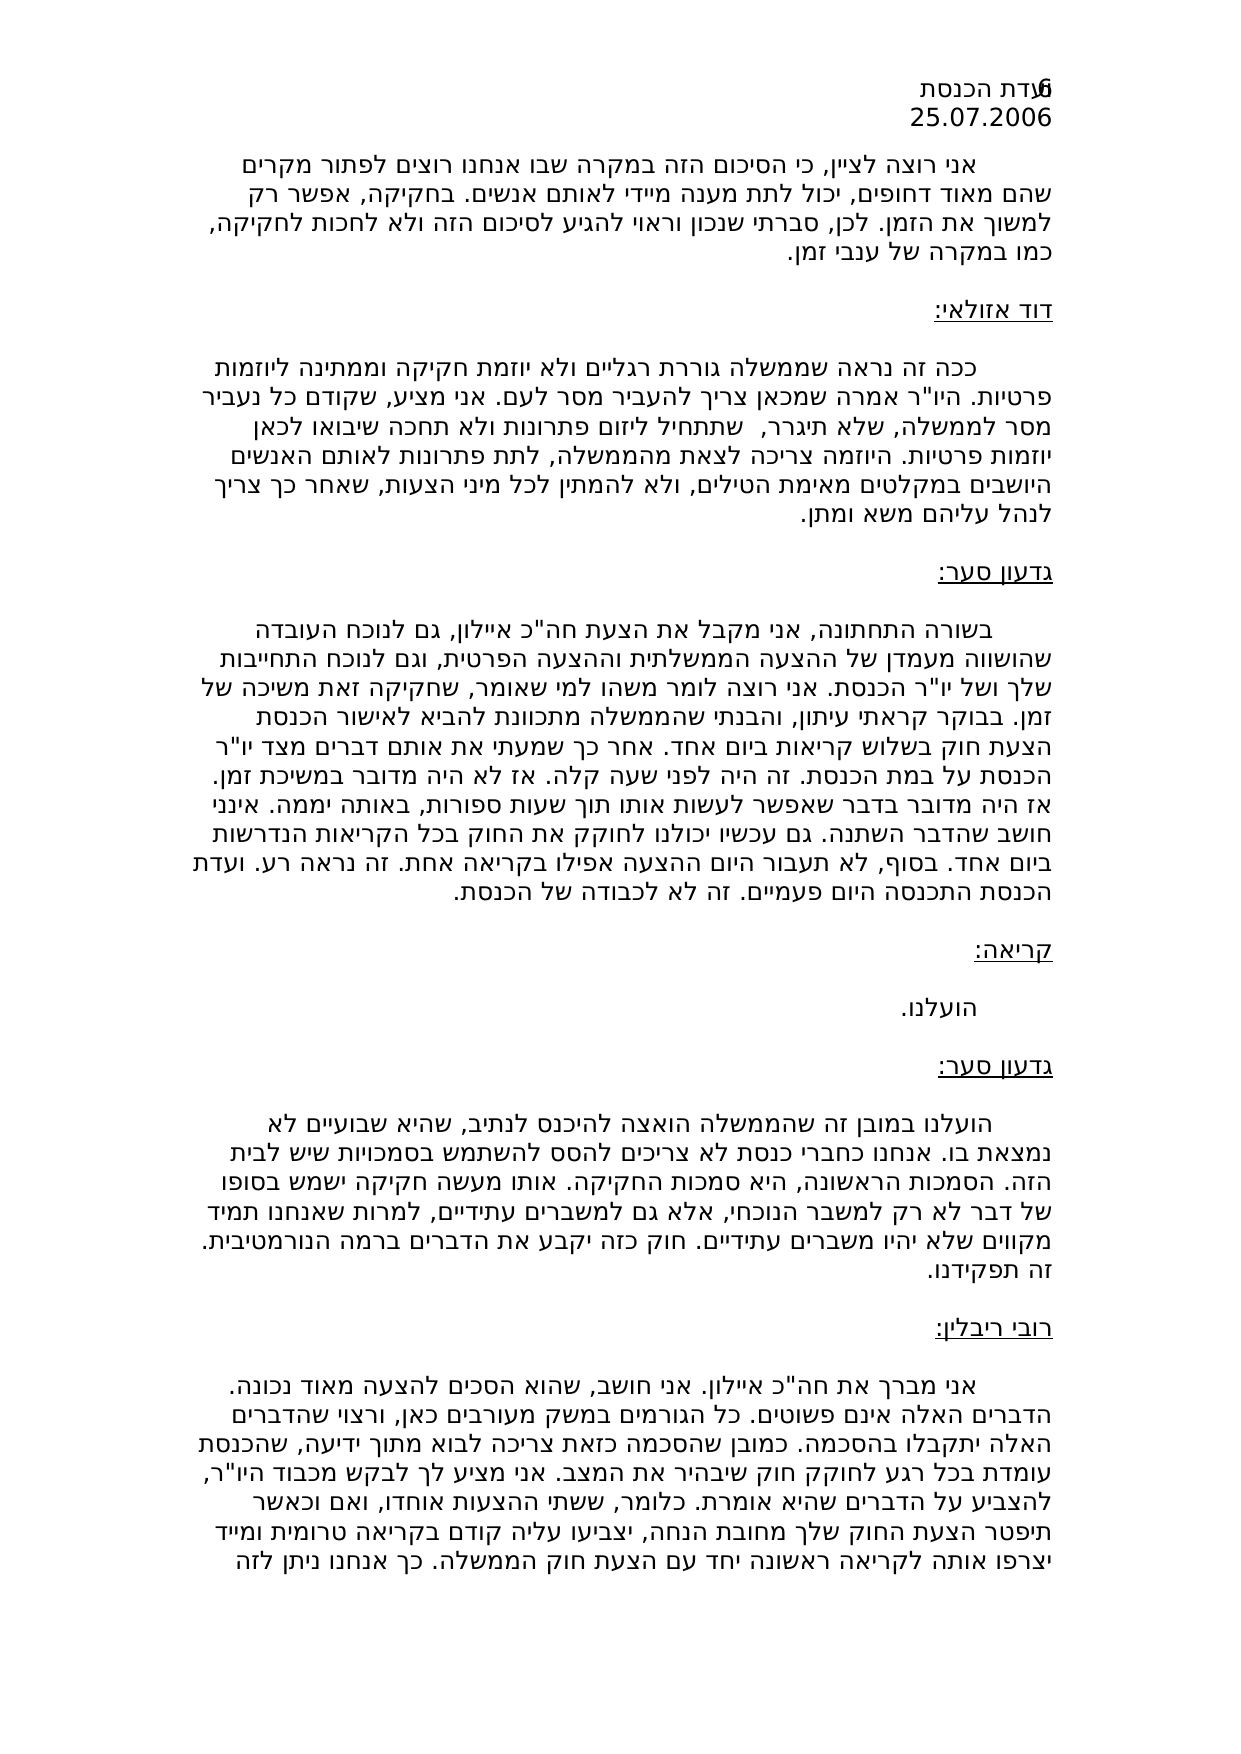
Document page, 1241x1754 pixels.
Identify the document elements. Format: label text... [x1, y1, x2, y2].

text בשורה התחתונה, אני מקבל את הצעת חה"כ איילון, גם לנוכח העובדה שהושווה מעמדן של ההצעה הממשלתית וההצעה הפרטית, וגם לנוכח התחייבות שלך ושל יו"ר הכנסת. אני רוצה לומר משהו למי שאומר, שחקיקה זאת משיכה של זמן. בבוקר קראתי עיתון, והבנתי שהממשלה מתכוונת להביא לאישור הכנסת הצעת חוק בשלוש קריאות ביום אחד. אחר כך שמעתי את אותם דברים מצד יו"ר הכנסת על במת הכנסת. זה היה לפני שעה קלה. אז לא היה מדובר במשיכת זמן. אז היה מדובר בדבר שאפשר לעשות אותו תוך שעות ספורות, באותה יממה. אינני חושב שהדבר השתנה. גם עכשיו יכולנו לחוקק את החוק בכל הקריאות הנדרשות ביום אחד. בסוף, לא תעבור היום ההצעה אפילו בקריאה אחת. זה נראה רע. ועדת הכנסת התכנסה היום פעמיים. זה לא לכבודה של הכנסת. [187, 615, 1053, 907]
text אני רוצה לציין, כי הסיכום הזה במקרה שבו אנחנו רוצים לפתור מקרים שהם מאוד דחופים, יכול לתת מענה מיידי לאותם אנשים. בחקיקה, אפשר רק למשוך את הזמן. לכן, סברתי שנכון וראוי להגיע לסיכום הזה ולא לחכות לחקיקה, כמו במקרה של ענבי זמן. [187, 150, 1053, 267]
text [187, 1371, 1053, 1575]
text הועלנו. [187, 993, 1053, 1022]
text רובי ריבלין: [187, 1313, 1053, 1342]
text קריאה: [187, 935, 1053, 964]
text גדעון סער: [187, 1051, 1053, 1080]
text דוד אזולאי: [187, 295, 1053, 324]
text גדעון סער: [187, 557, 1053, 586]
text ככה זה נראה שממשלה גוררת רגליים ולא יוזמת חקיקה וממתינה ליוזמות פרטיות. היו"ר אמרה שמכאן צריך להעביר מסר לעם. אני מציע, שקודם כל נעביר מסר לממשלה, שלא תיגרר, שתתחיל ליזום פתרונות ולא תחכה שיבואו לכאן יוזמות פרטיות. היוזמה צריכה לצאת מהממשלה, לתת פתרונות לאותם האנשים היושבים במקלטים מאימת הטילים, ולא להמתין לכל מיני הצעות, שאחר כך צריך לנהל עליהם משא ומתן. [187, 353, 1053, 528]
text הועלנו במובן זה שהממשלה הואצה להיכנס לנתיב, שהיא שבועיים לא נמצאת בו. אנחנו כחברי כנסת לא צריכים להסס להשתמש בסמכויות שיש לבית הזה. הסמכות הראשונה, היא סמכות החקיקה. אותו מעשה חקיקה ישמש בסופו של דבר לא רק למשבר הנוכחי, אלא גם למשברים עתידיים, למרות שאנחנו תמיד מקווים שלא יהיו משברים עתידיים. חוק כזה יקבע את הדברים ברמה הנורמטיבית. זה תפקידנו. [187, 1109, 1053, 1284]
